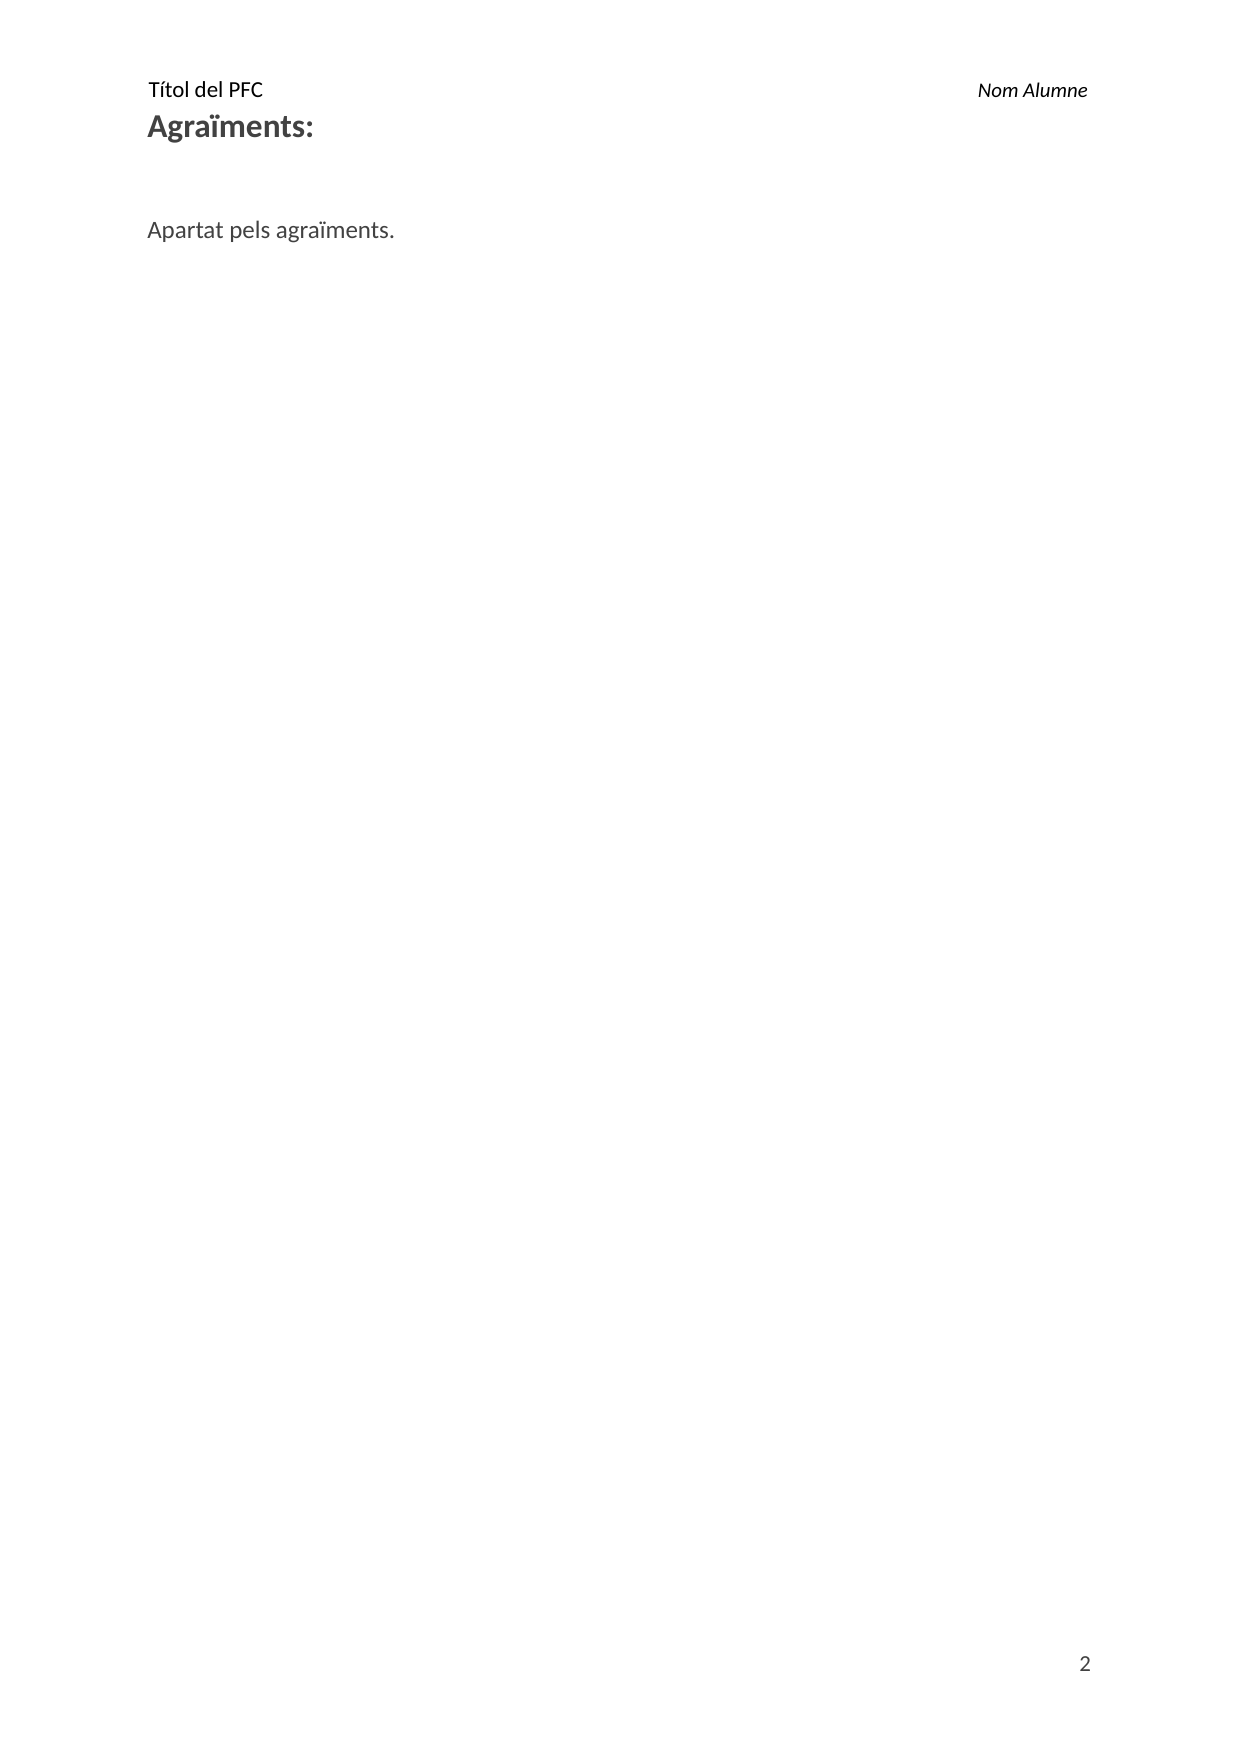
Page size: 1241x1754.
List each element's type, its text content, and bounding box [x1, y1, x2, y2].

text Agraïments: [147, 105, 1154, 146]
text Apartat pels agraïments. [147, 214, 1154, 245]
